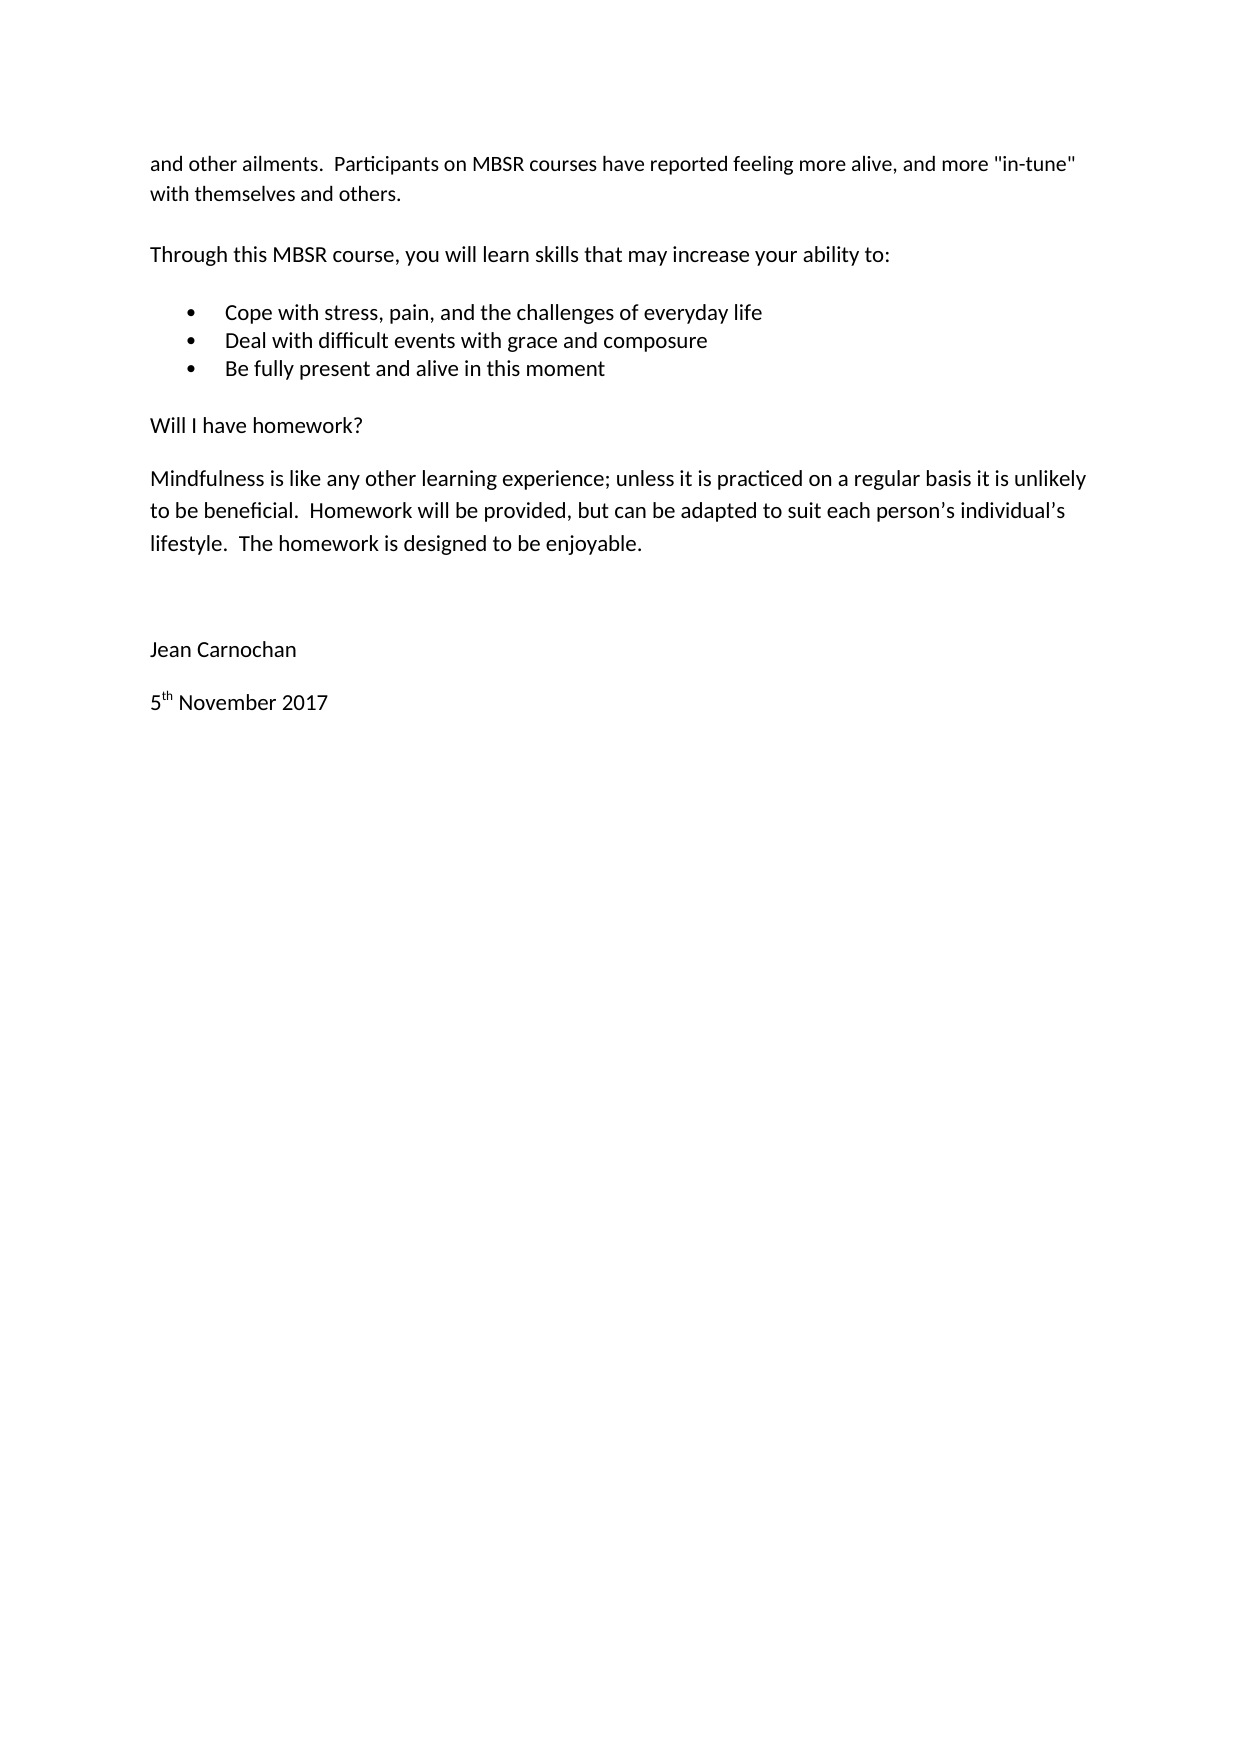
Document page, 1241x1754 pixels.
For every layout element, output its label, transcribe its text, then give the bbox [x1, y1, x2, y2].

list Deal with difficult events with grace and composure [187, 326, 1090, 354]
text Jean Carnochan [150, 635, 1090, 663]
text Through this MBSR course, you will learn skills that may increase your ability to: [150, 240, 1090, 268]
list Cope with stress, pain, and the challenges of everyday life [187, 298, 1090, 326]
text 5th November 2017 [150, 688, 1090, 716]
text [150, 150, 1090, 207]
text Mindfulness is like any other learning experience; unless it is practiced on a regular basis it is unlikely to be beneficial. Homework will be provided, but can be adapted to suit each person’s individual’s lifestyle. The homework is designed to be enjoyable. [150, 464, 1090, 557]
list Be fully present and alive in this moment [187, 354, 1090, 382]
text Will I have homework? [150, 411, 1090, 439]
